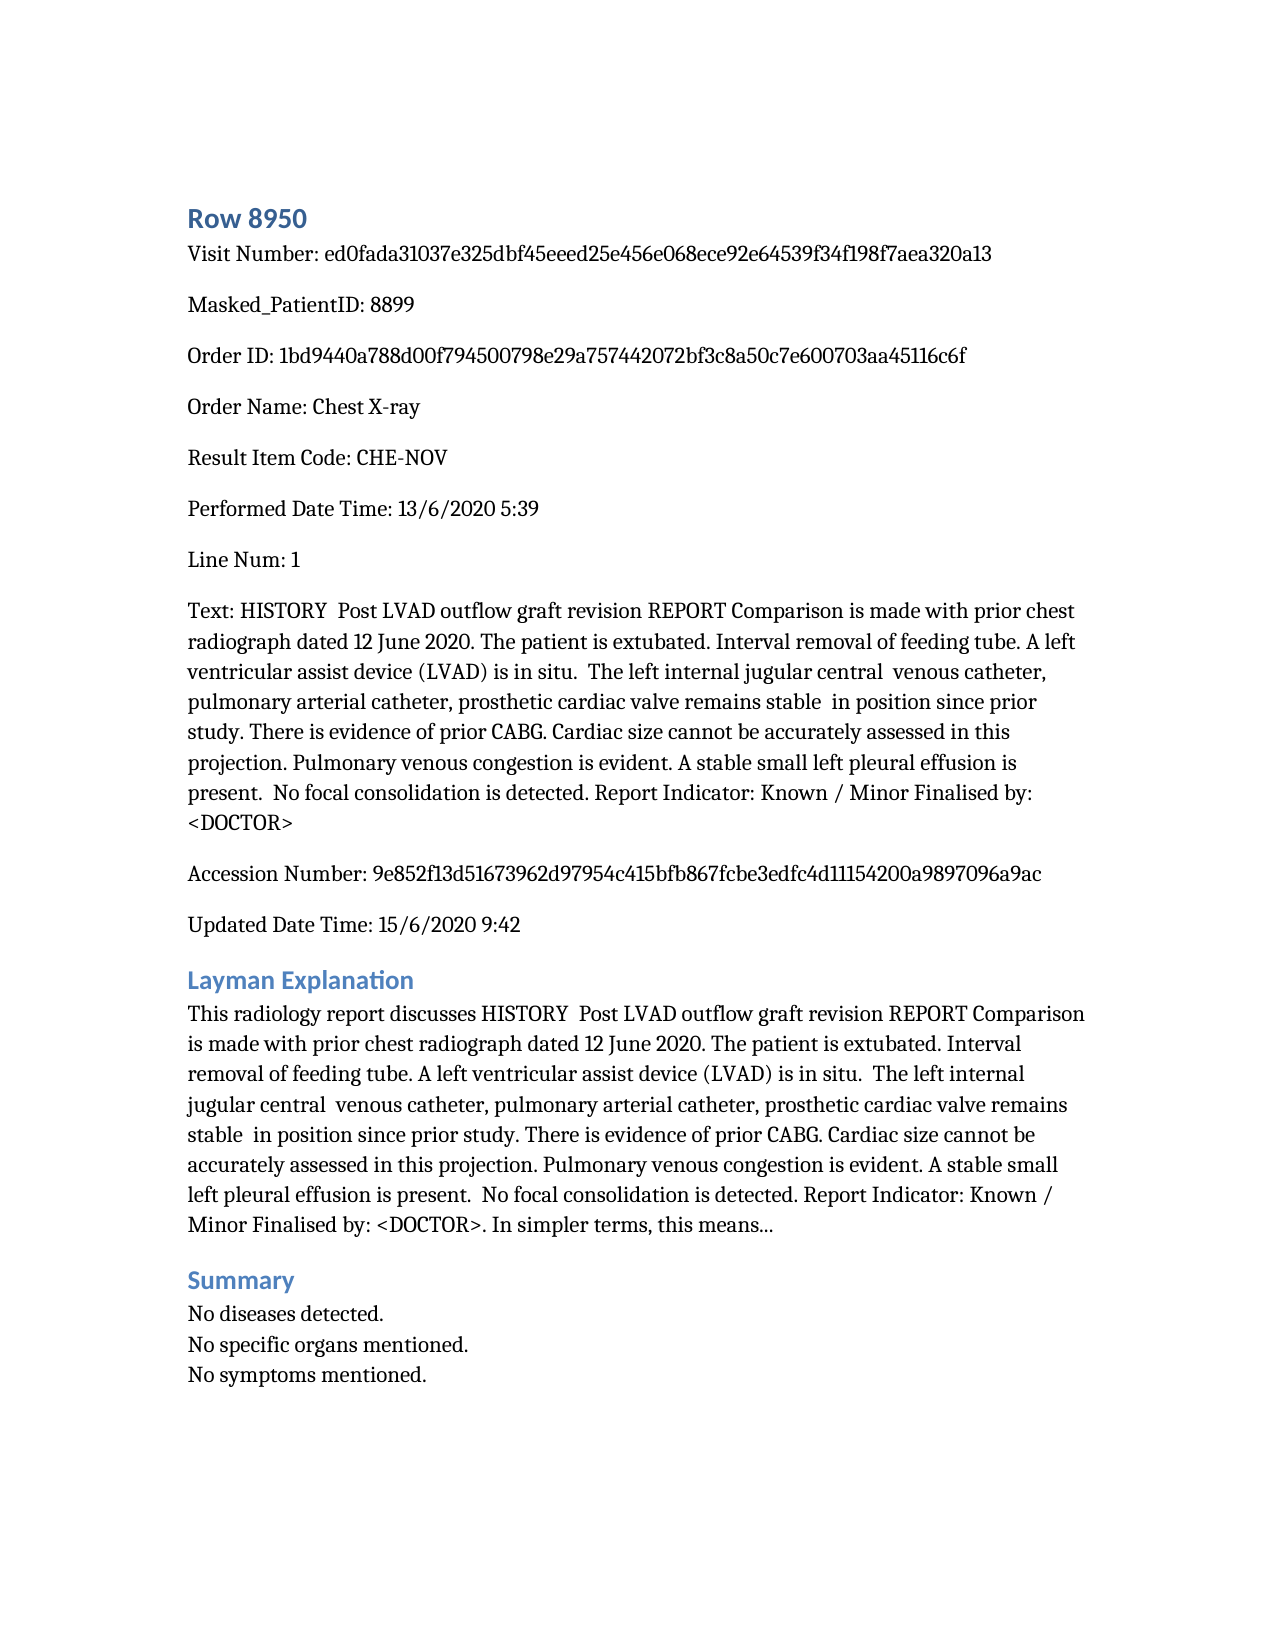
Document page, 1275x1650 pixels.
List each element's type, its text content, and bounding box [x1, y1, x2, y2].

text Visit Number: ed0fada31037e325dbf45eeed25e456e068ece92e64539f34f198f7aea320a13 [187, 241, 1087, 267]
text Performed Date Time: 13/6/2020 5:39 [187, 496, 1087, 522]
subtitle Layman Explanation [187, 963, 1087, 996]
text Text: HISTORY Post LVAD outflow graft revision REPORT Comparison is made with prior chest radiograph dated 12 June 2020. The patient is extubated. Interval removal of feeding tube. A left ventricular assist device (LVAD) is in situ. The left internal jugular central venous catheter, pulmonary arterial catheter, prosthetic cardiac valve remains stable in position since prior study. There is evidence of prior CABG. Cardiac size cannot be accurately assessed in this projection. Pulmonary venous congestion is evident. A stable small left pleural effusion is present. No focal consolidation is detected. Report Indicator: Known / Minor Finalised by: <DOCTOR> [187, 598, 1087, 836]
text This radiology report discusses HISTORY Post LVAD outflow graft revision REPORT Comparison is made with prior chest radiograph dated 12 June 2020. The patient is extubated. Interval removal of feeding tube. A left ventricular assist device (LVAD) is in situ. The left internal jugular central venous catheter, pulmonary arterial catheter, prosthetic cardiac valve remains stable in position since prior study. There is evidence of prior CABG. Cardiac size cannot be accurately assessed in this projection. Pulmonary venous congestion is evident. A stable small left pleural effusion is present. No focal consolidation is detected. Report Indicator: Known / Minor Finalised by: <DOCTOR>. In simpler terms, this means... [187, 1001, 1087, 1238]
text Masked_PatientID: 8899 [187, 292, 1087, 318]
text Updated Date Time: 15/6/2020 9:42 [187, 912, 1087, 938]
text Order Name: Chest X-ray [187, 394, 1087, 420]
text Accession Number: 9e852f13d51673962d97954c415bfb867fcbe3edfc4d11154200a9897096a9ac [187, 861, 1087, 887]
text Result Item Code: CHE-NOV [187, 445, 1087, 471]
text Line Num: 1 [187, 547, 1087, 573]
text Order ID: 1bd9440a788d00f794500798e29a757442072bf3c8a50c7e600703aa45116c6f [187, 343, 1087, 369]
subtitle Summary [187, 1263, 1087, 1296]
subtitle Row 8950 [187, 200, 1087, 236]
text No diseases detected. No specific organs mentioned. No symptoms mentioned. [187, 1301, 1087, 1388]
